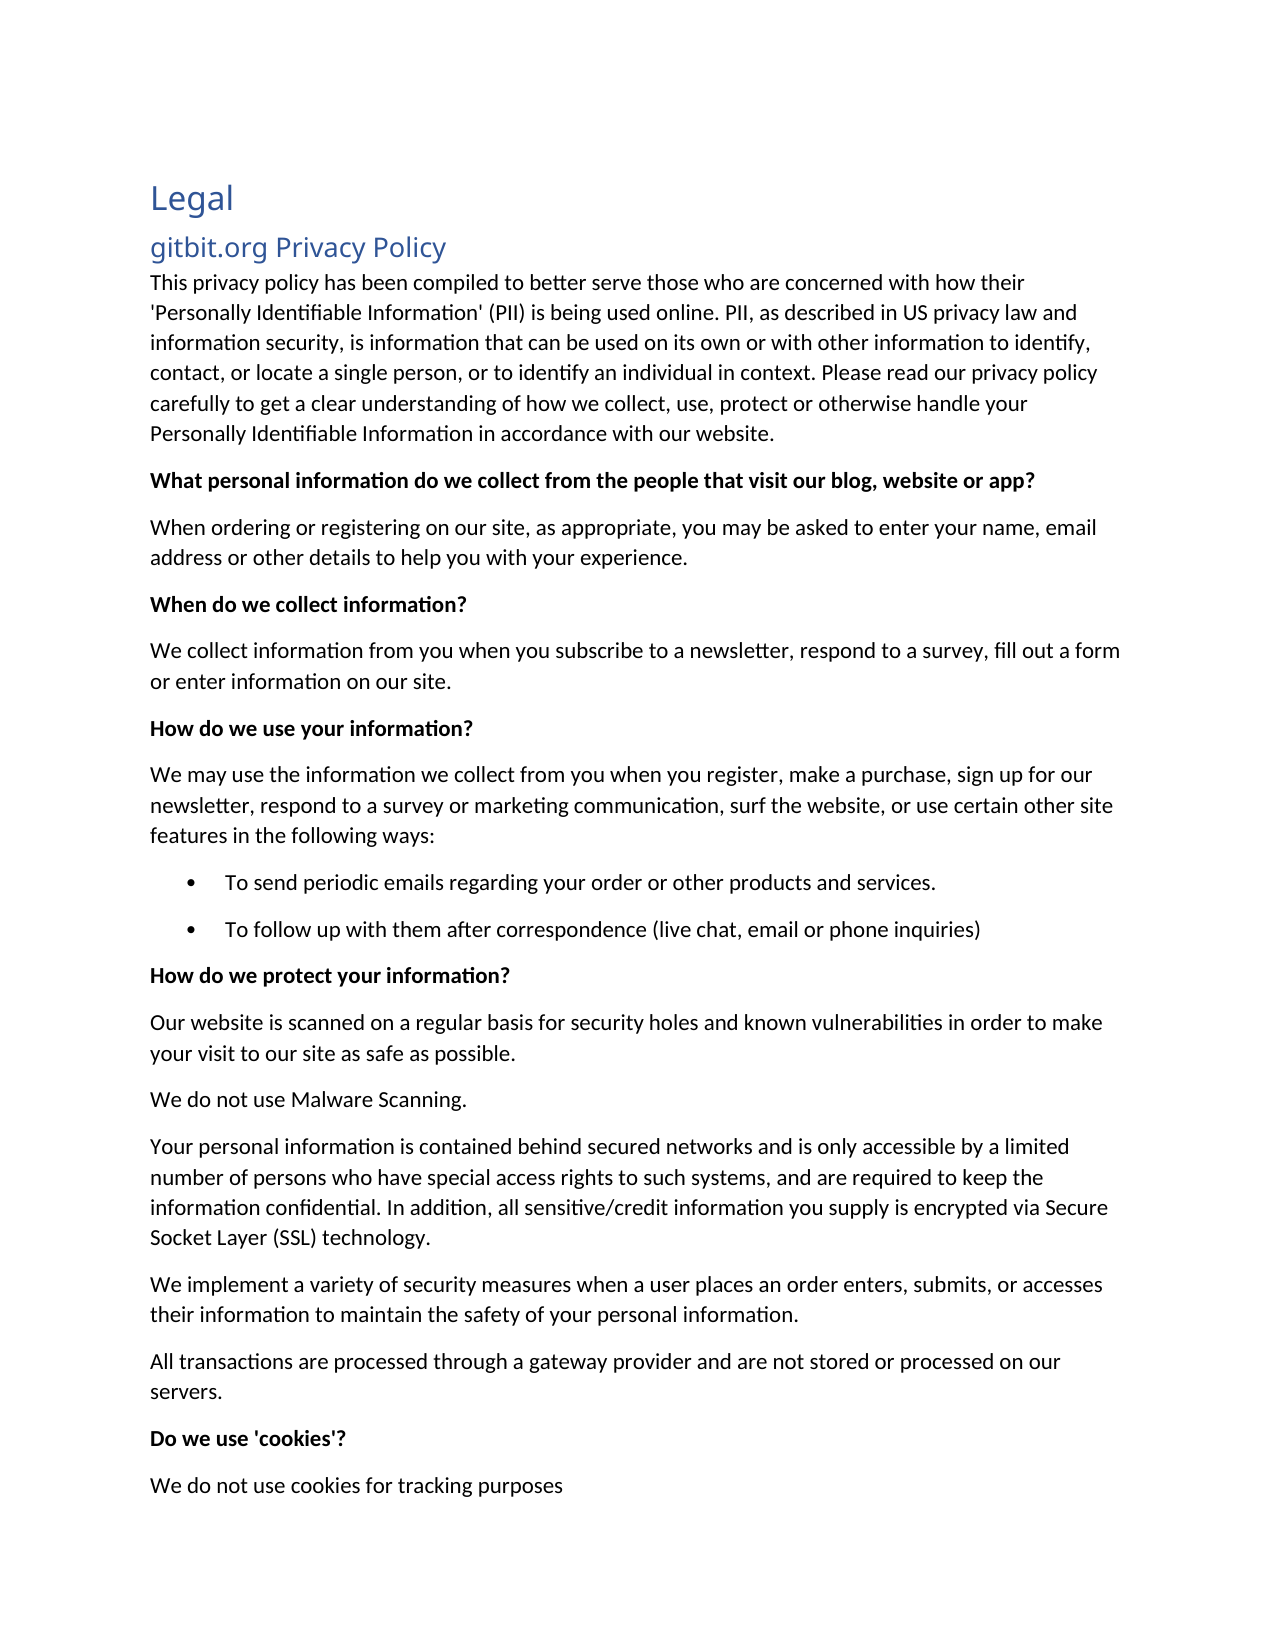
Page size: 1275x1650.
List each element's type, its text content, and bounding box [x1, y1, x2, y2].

text We collect information from you when you subscribe to a newsletter, respond to a survey, fill out a form or enter information on our site. [150, 637, 1125, 695]
text We do not use cookies for tracking purposes [150, 1471, 1125, 1499]
list To follow up with them after correspondence (live chat, email or phone inquiries) [187, 915, 1125, 943]
subtitle gitbit.org Privacy Policy [150, 228, 1125, 265]
text When ordering or registering on our site, as appropriate, you may be asked to enter your name, email address or other details to help you with your experience. [150, 513, 1125, 571]
text We implement a variety of security measures when a user places an order enters, submits, or accesses their information to maintain the safety of your personal information. [150, 1270, 1125, 1328]
list To send periodic emails regarding your order or other products and services. [187, 868, 1125, 896]
text When do we collect information? [150, 590, 1125, 618]
text What personal information do we collect from the people that visit our blog, website or app? [150, 466, 1125, 494]
text We may use the information we collect from you when you register, make a purchase, sign up for our newsletter, respond to a survey or marketing communication, surf the website, or use certain other site features in the following ways: [150, 761, 1125, 849]
text Your personal information is contained behind secured networks and is only accessible by a limited number of persons who have special access rights to such systems, and are required to keep the information confidential. In addition, all sensitive/credit information you supply is encrypted via Secure Socket Layer (SSL) technology. [150, 1132, 1125, 1251]
subtitle Legal [150, 175, 1125, 220]
text Do we use 'cookies'? [150, 1424, 1125, 1452]
text How do we protect your information? [150, 962, 1125, 990]
text This privacy policy has been compiled to better serve those who are concerned with how their 'Personally Identifiable Information' (PII) is being used online. PII, as described in US privacy law and information security, is information that can be used on its own or with other information to identify, contact, or locate a single person, or to identify an individual in context. Please read our privacy policy carefully to get a clear understanding of how we collect, use, protect or otherwise handle your Personally Identifiable Information in accordance with our website. [150, 268, 1125, 447]
text All transactions are processed through a gateway provider and are not stored or processed on our servers. [150, 1347, 1125, 1405]
text Our website is scanned on a regular basis for security holes and known vulnerabilities in order to make your visit to our site as safe as possible. [150, 1008, 1125, 1067]
text How do we use your information? [150, 714, 1125, 742]
text We do not use Malware Scanning. [150, 1086, 1125, 1114]
